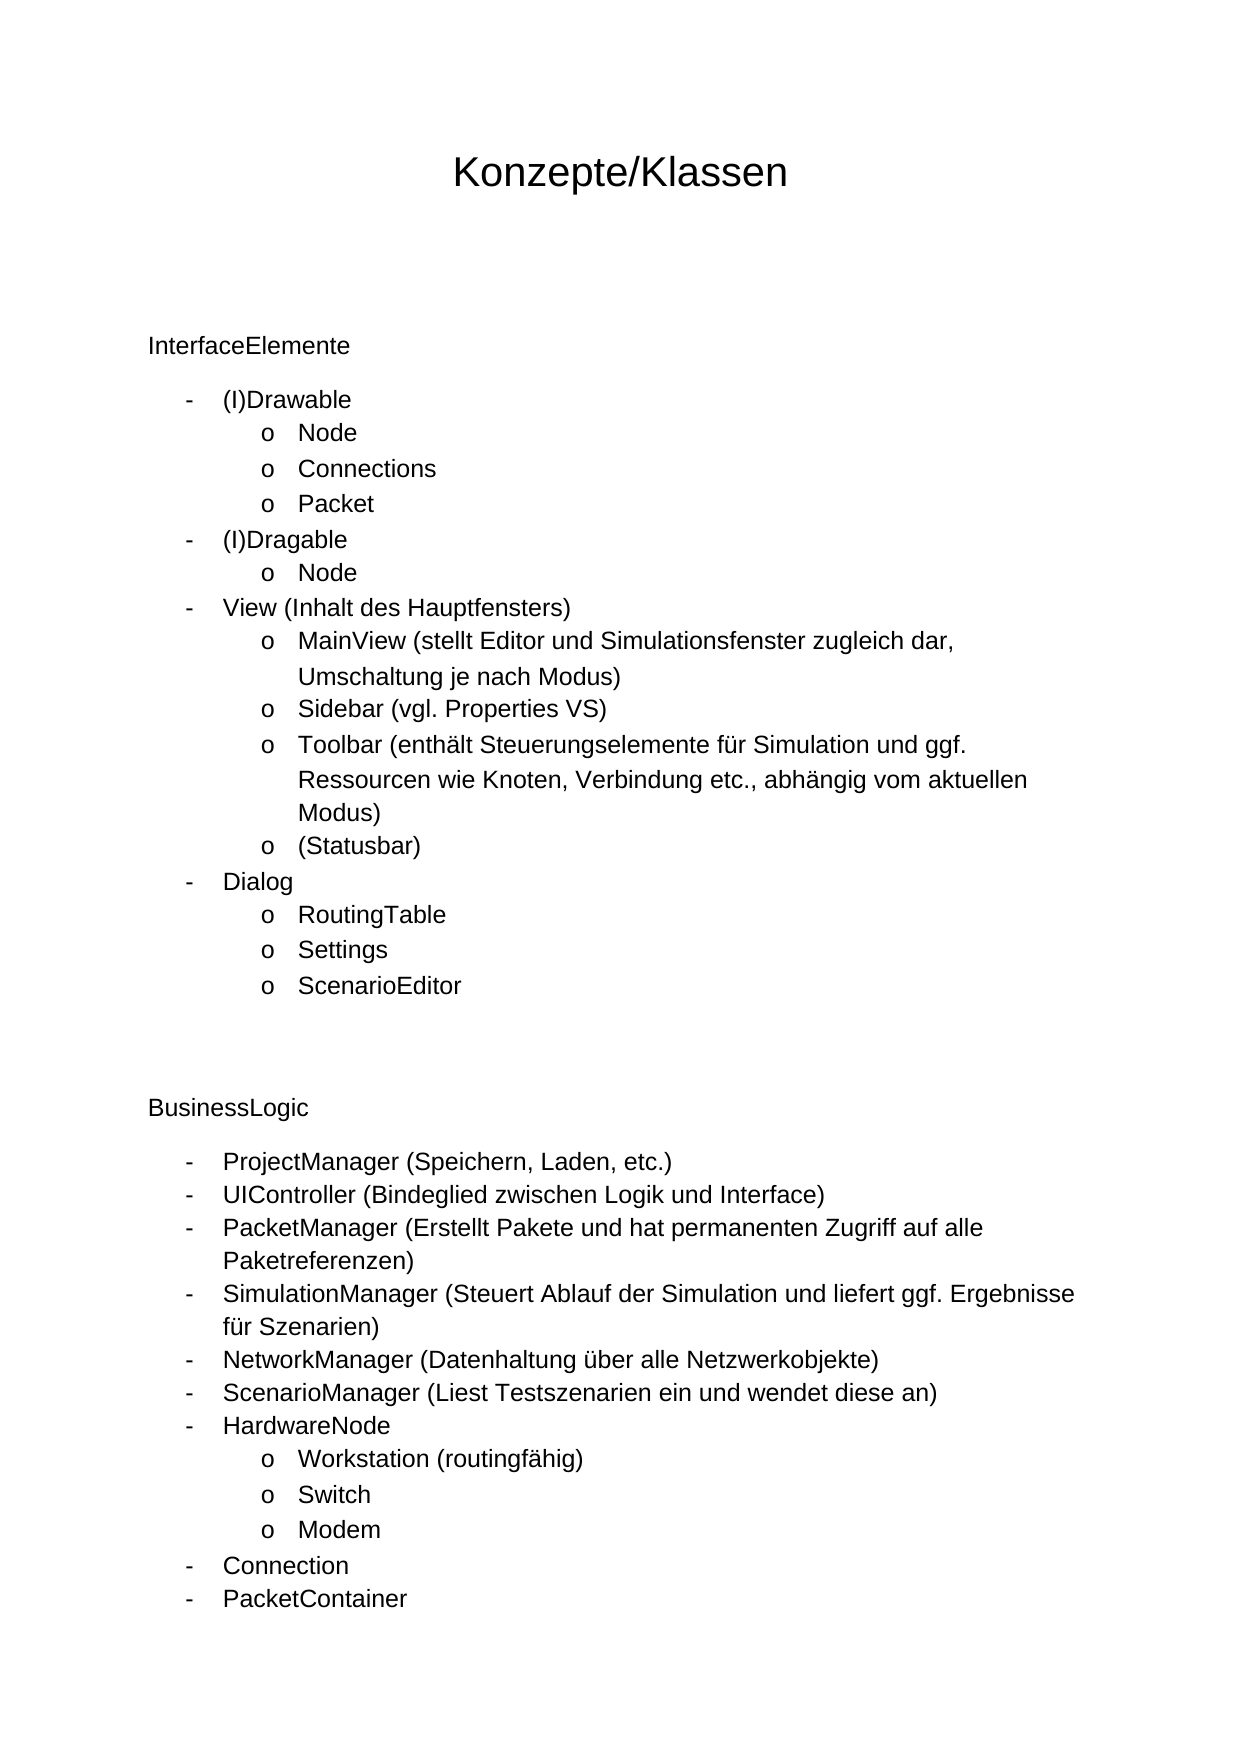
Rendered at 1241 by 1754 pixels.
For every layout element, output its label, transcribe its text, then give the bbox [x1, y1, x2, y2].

list PacketManager (Erstellt Pakete und hat permanenten Zugriff auf alle Paketreferenzen) [185, 1213, 1093, 1275]
list (Statusbar) [260, 831, 1093, 862]
list Node [260, 558, 1093, 589]
list Sidebar (vgl. Properties VS) [260, 694, 1093, 725]
list RoutingTable [260, 900, 1093, 931]
list NetworkManager (Datenhaltung über alle Netzwerkobjekte) [185, 1345, 1093, 1374]
list SimulationManager (Steuert Ablauf der Simulation und liefert ggf. Ergebnisse für Szenarien) [185, 1279, 1093, 1341]
list ScenarioManager (Liest Testszenarien ein und wendet diese an) [185, 1378, 1093, 1407]
list ScenarioEditor [260, 971, 1093, 1002]
list Settings [260, 935, 1093, 966]
list Switch [260, 1480, 1093, 1511]
list Dialog [185, 867, 1093, 896]
list Workstation (routingfähig) [260, 1444, 1093, 1475]
list (I)Dragable [185, 525, 1093, 553]
list MainView (stellt Editor und Simulationsfenster zugleich dar, Umschaltung je nach Modus) [260, 626, 1093, 690]
text InterfaceElemente [148, 331, 1093, 360]
list ProjectManager (Speichern, Laden, etc.) [185, 1147, 1093, 1176]
list PacketContainer [185, 1584, 1093, 1613]
list Connection [185, 1551, 1093, 1579]
list Toolbar (enthält Steuerungselemente für Simulation und ggf. Ressourcen wie Knoten, Verbindung etc., abhängig vom aktuellen Modus) [260, 730, 1093, 827]
list View (Inhalt des Hauptfensters) [185, 593, 1093, 622]
list Modem [260, 1515, 1093, 1546]
list Packet [260, 489, 1093, 520]
list Connections [260, 454, 1093, 484]
text BusinessLogic [148, 1093, 1093, 1122]
list (I)Drawable [185, 385, 1093, 414]
text Konzepte/Klassen [148, 148, 1093, 196]
list Node [260, 418, 1093, 449]
list UIController (Bindeglied zwischen Logik und Interface) [185, 1180, 1093, 1209]
list HardwareNode [185, 1411, 1093, 1440]
